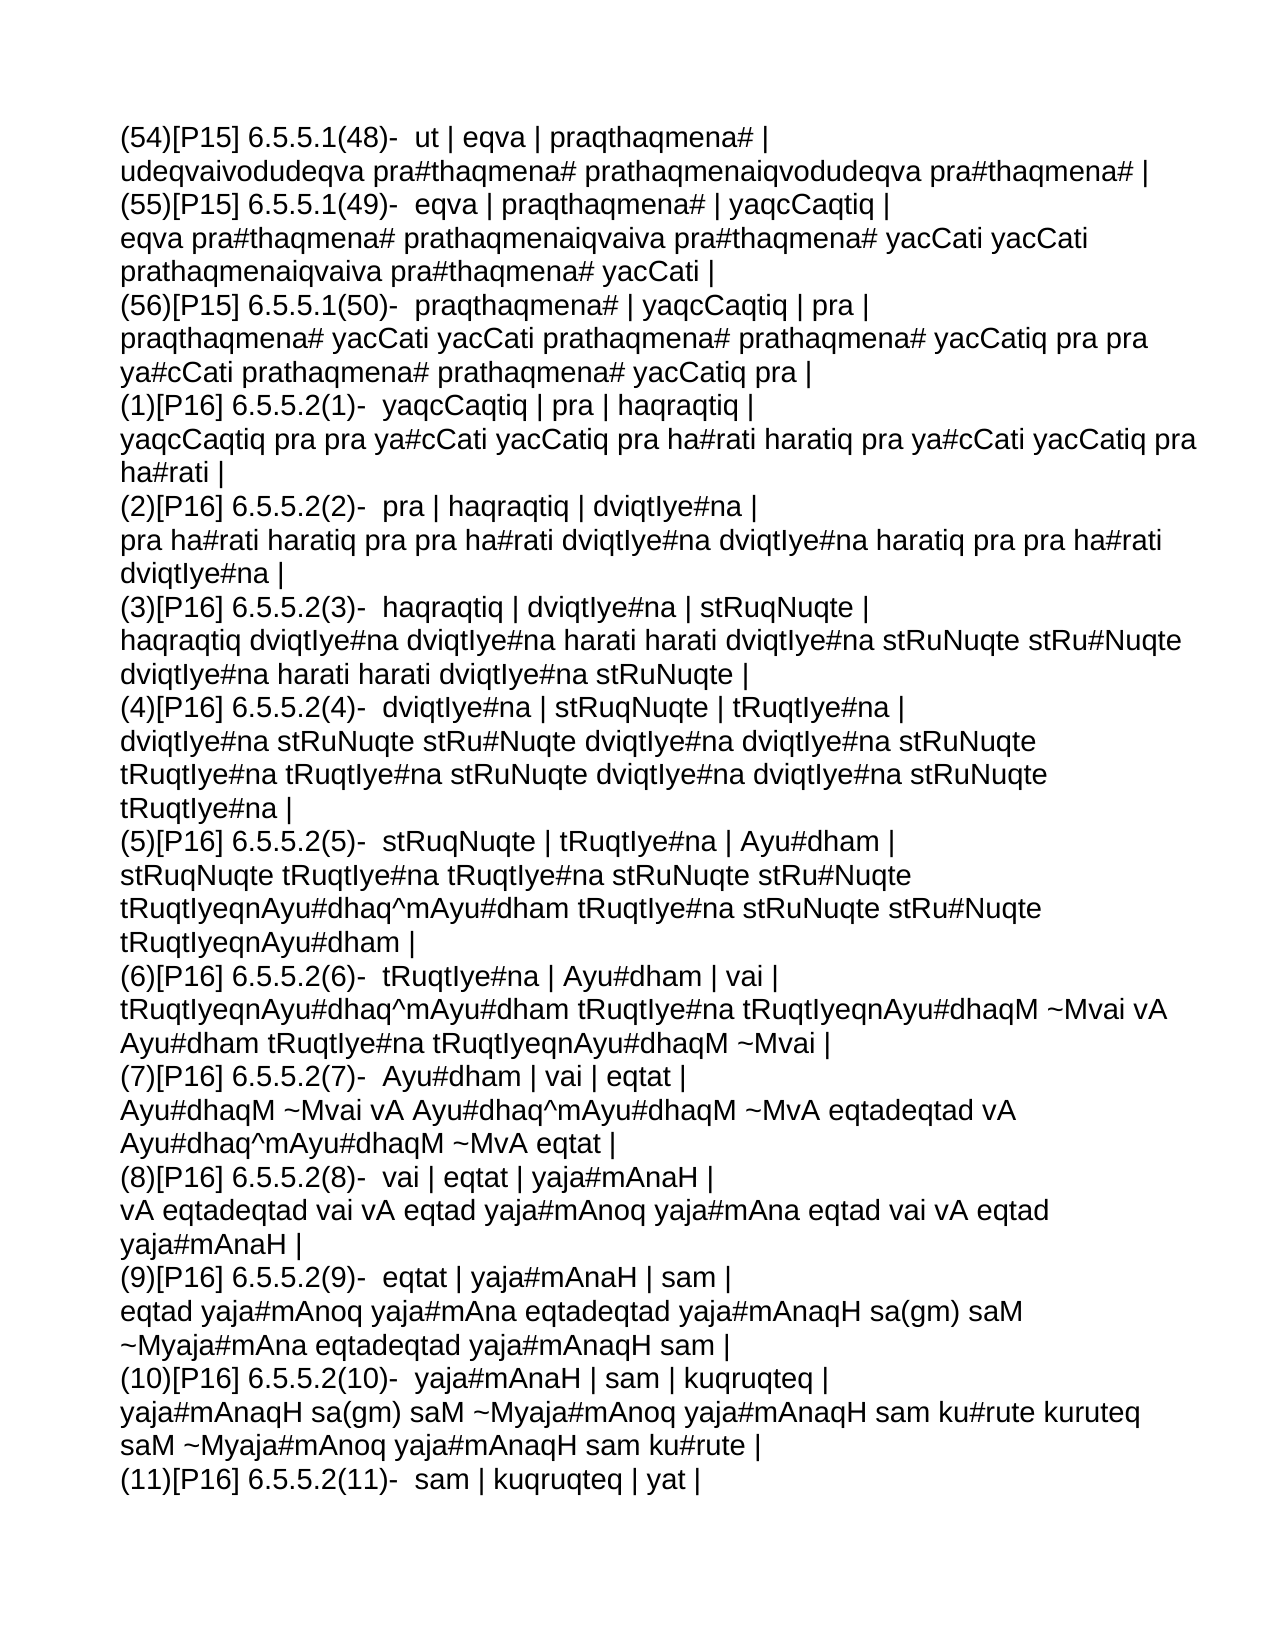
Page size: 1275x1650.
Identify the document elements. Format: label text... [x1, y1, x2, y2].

text eqtad yaja#mAnoq yaja#mAna eqtadeqtad yaja#mAnaqH sa(gm) saM ~Myaja#mAna eqtadeqtad yaja#mAnaqH sam | [120, 1294, 1200, 1361]
text (1)[P16] 6.5.5.2(1)- yaqcCaqtiq | pra | haqraqtiq | [120, 388, 1200, 422]
text stRuqNuqte tRuqtIye#na tRuqtIye#na stRuNuqte stRu#Nuqte tRuqtIyeqnAyu#dhaq^mAyu#dham tRuqtIye#na stRuNuqte stRu#Nuqte tRuqtIyeqnAyu#dham | [120, 858, 1200, 958]
text (3)[P16] 6.5.5.2(3)- haqraqtiq | dviqtIye#na | stRuqNuqte | [120, 589, 1200, 623]
text Ayu#dhaqM ~Mvai vA Ayu#dhaq^mAyu#dhaqM ~MvA eqtadeqtad vA Ayu#dhaq^mAyu#dhaqM ~MvA eqtat | [120, 1093, 1200, 1160]
text (9)[P16] 6.5.5.2(9)- eqtat | yaja#mAnaH | sam | [120, 1260, 1200, 1294]
text (6)[P16] 6.5.5.2(6)- tRuqtIye#na | Ayu#dham | vai | [120, 958, 1200, 992]
text praqthaqmena# yacCati yacCati prathaqmena# prathaqmena# yacCatiq pra pra ya#cCati prathaqmena# prathaqmena# yacCatiq pra | [120, 321, 1200, 388]
text haqraqtiq dviqtIye#na dviqtIye#na harati harati dviqtIye#na stRuNuqte stRu#Nuqte dviqtIye#na harati harati dviqtIye#na stRuNuqte | [120, 623, 1200, 690]
text (55)[P15] 6.5.5.1(49)- eqva | praqthaqmena# | yaqcCaqtiq | [120, 187, 1200, 221]
text (10)[P16] 6.5.5.2(10)- yaja#mAnaH | sam | kuqruqteq | [120, 1361, 1200, 1394]
text udeqvaivodudeqva pra#thaqmena# prathaqmenaiqvodudeqva pra#thaqmena# | [120, 153, 1200, 187]
text (7)[P16] 6.5.5.2(7)- Ayu#dham | vai | eqtat | [120, 1059, 1200, 1093]
text dviqtIye#na stRuNuqte stRu#Nuqte dviqtIye#na dviqtIye#na stRuNuqte tRuqtIye#na tRuqtIye#na stRuNuqte dviqtIye#na dviqtIye#na stRuNuqte tRuqtIye#na | [120, 724, 1200, 824]
text vA eqtadeqtad vai vA eqtad yaja#mAnoq yaja#mAna eqtad vai vA eqtad yaja#mAnaH | [120, 1193, 1200, 1260]
text (56)[P15] 6.5.5.1(50)- praqthaqmena# | yaqcCaqtiq | pra | [120, 288, 1200, 321]
text eqva pra#thaqmena# prathaqmenaiqvaiva pra#thaqmena# yacCati yacCati prathaqmenaiqvaiva pra#thaqmena# yacCati | [120, 221, 1200, 288]
text (8)[P16] 6.5.5.2(8)- vai | eqtat | yaja#mAnaH | [120, 1160, 1200, 1193]
text yaja#mAnaqH sa(gm) saM ~Myaja#mAnoq yaja#mAnaqH sam ku#rute kuruteq saM ~Myaja#mAnoq yaja#mAnaqH sam ku#rute | [120, 1394, 1200, 1462]
text (54)[P15] 6.5.5.1(48)- ut | eqva | praqthaqmena# | [120, 120, 1200, 153]
text yaqcCaqtiq pra pra ya#cCati yacCatiq pra ha#rati haratiq pra ya#cCati yacCatiq pra ha#rati | [120, 422, 1200, 489]
text pra ha#rati haratiq pra pra ha#rati dviqtIye#na dviqtIye#na haratiq pra pra ha#rati dviqtIye#na | [120, 522, 1200, 589]
text tRuqtIyeqnAyu#dhaq^mAyu#dham tRuqtIye#na tRuqtIyeqnAyu#dhaqM ~Mvai vA Ayu#dham tRuqtIye#na tRuqtIyeqnAyu#dhaqM ~Mvai | [120, 992, 1200, 1059]
text (2)[P16] 6.5.5.2(2)- pra | haqraqtiq | dviqtIye#na | [120, 489, 1200, 522]
text (5)[P16] 6.5.5.2(5)- stRuqNuqte | tRuqtIye#na | Ayu#dham | [120, 824, 1200, 858]
text (11)[P16] 6.5.5.2(11)- sam | kuqruqteq | yat | [120, 1462, 1200, 1495]
text (4)[P16] 6.5.5.2(4)- dviqtIye#na | stRuqNuqte | tRuqtIye#na | [120, 690, 1200, 724]
